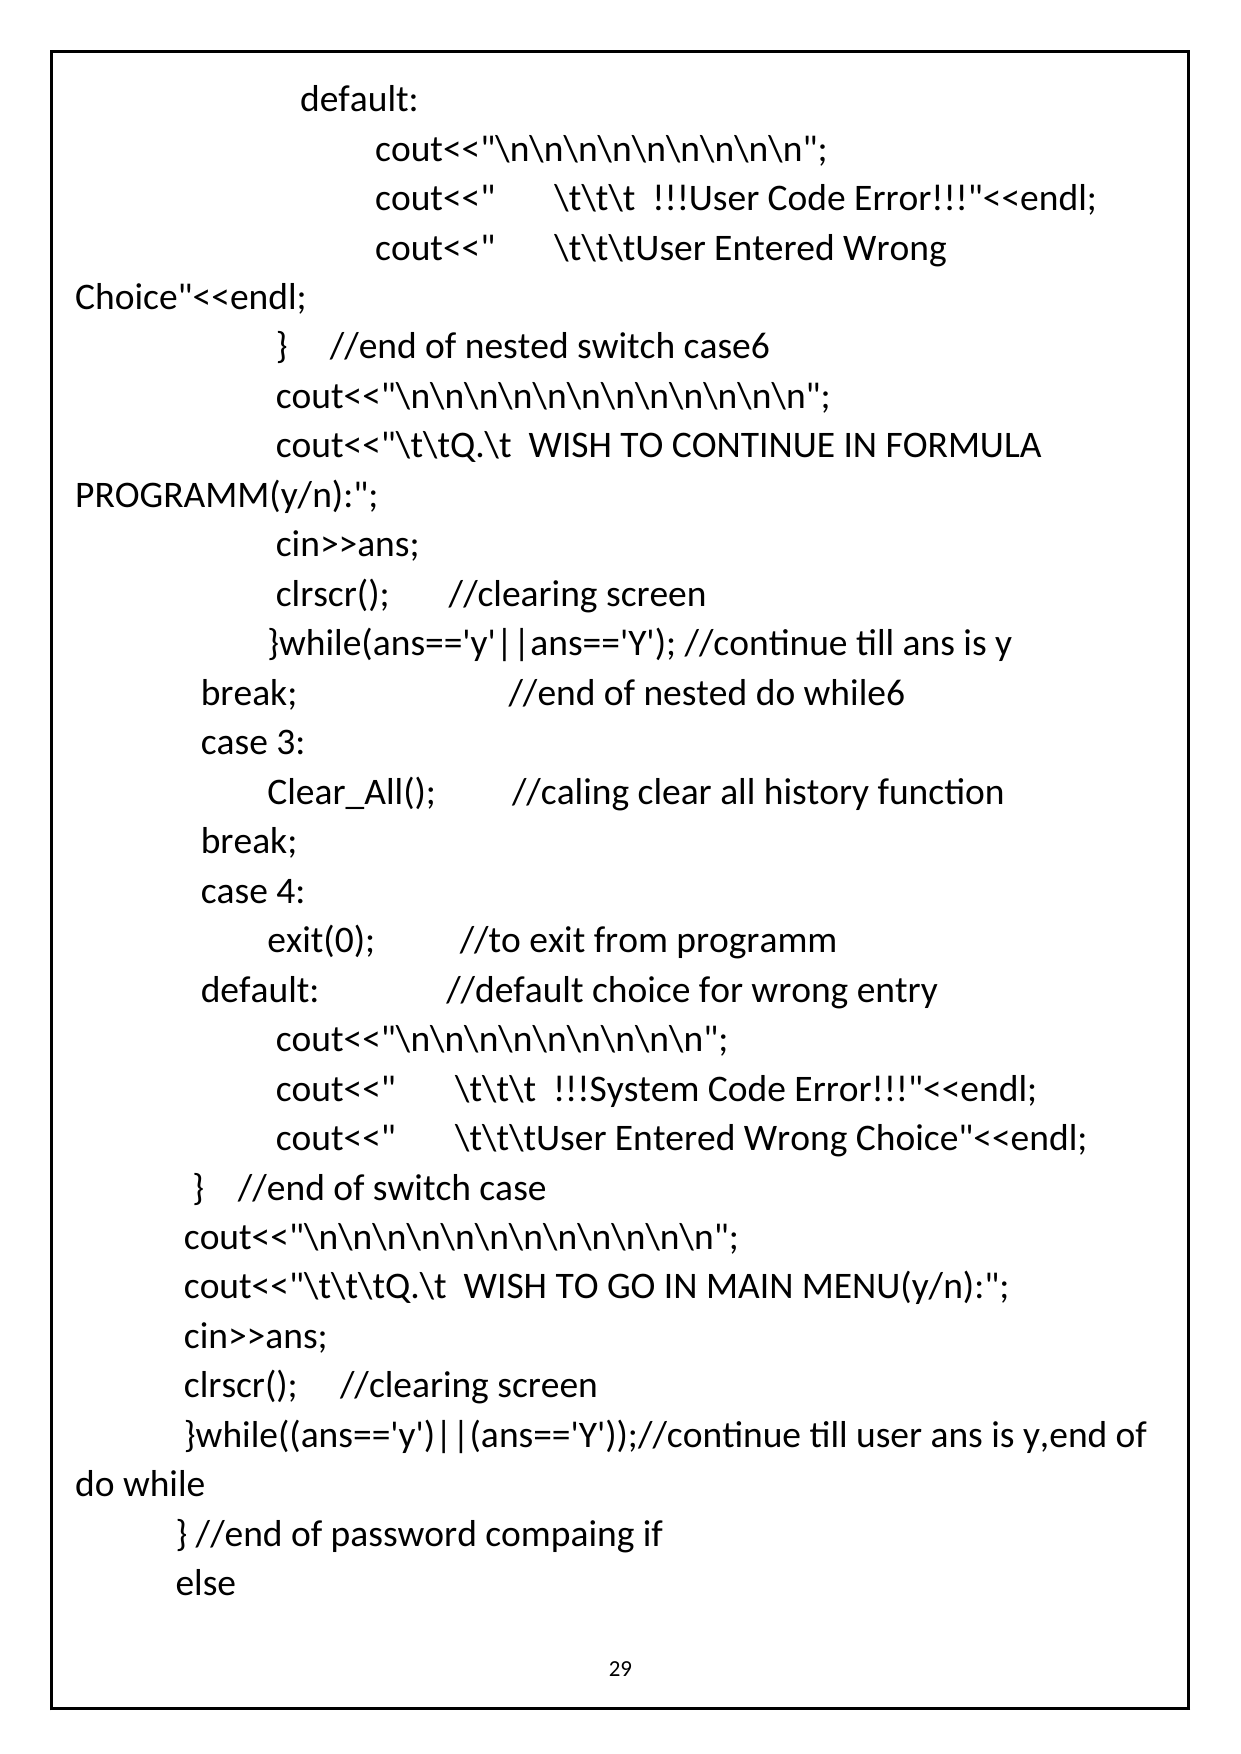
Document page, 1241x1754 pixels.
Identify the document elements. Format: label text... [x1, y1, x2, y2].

text cout<<"\t\t\tQ.\t WISH TO GO IN MAIN MENU(y/n):"; [75, 1262, 1165, 1308]
text } //end of password compaing if [75, 1510, 1165, 1556]
text cout<<"\n\n\n\n\n\n\n\n\n\n\n\n"; [75, 1213, 1165, 1259]
text cout<<"\n\n\n\n\n\n\n\n\n"; [75, 1015, 1165, 1061]
text cout<<"\t\tQ.\t WISH TO CONTINUE IN FORMULA PROGRAMM(y/n):"; [75, 421, 1165, 517]
text case 3: [75, 718, 1165, 764]
text }while((ans=='y')||(ans=='Y'));//continue till user ans is y,end of do while [75, 1411, 1165, 1506]
text clrscr(); //clearing screen [75, 570, 1165, 616]
text case 4: [75, 867, 1165, 912]
text break; //end of nested do while6 [75, 669, 1165, 714]
text }while(ans=='y'||ans=='Y'); //continue till ans is y [75, 619, 1165, 665]
text exit(0); //to exit from programm [75, 916, 1165, 962]
text cin>>ans; [75, 1312, 1165, 1358]
text cout<<" \t\t\tUser Entered Wrong Choice"<<endl; [75, 223, 1165, 319]
text Clear_All(); //caling clear all history function [75, 768, 1165, 813]
text break; [75, 817, 1165, 863]
text cin>>ans; [75, 520, 1165, 566]
text default: [75, 75, 1165, 121]
text cout<<" \t\t\t !!!User Code Error!!!"<<endl; [75, 174, 1165, 220]
text else [75, 1559, 1165, 1605]
text } //end of switch case [75, 1163, 1165, 1209]
text cout<<"\n\n\n\n\n\n\n\n\n"; [75, 124, 1165, 170]
text default: //default choice for wrong entry [75, 966, 1165, 1011]
text } //end of nested switch case6 [75, 322, 1165, 368]
text cout<<" \t\t\tUser Entered Wrong Choice"<<endl; [75, 1114, 1165, 1160]
text clrscr(); //clearing screen [75, 1361, 1165, 1407]
text cout<<"\n\n\n\n\n\n\n\n\n\n\n\n"; [75, 372, 1165, 418]
text cout<<" \t\t\t !!!System Code Error!!!"<<endl; [75, 1064, 1165, 1110]
